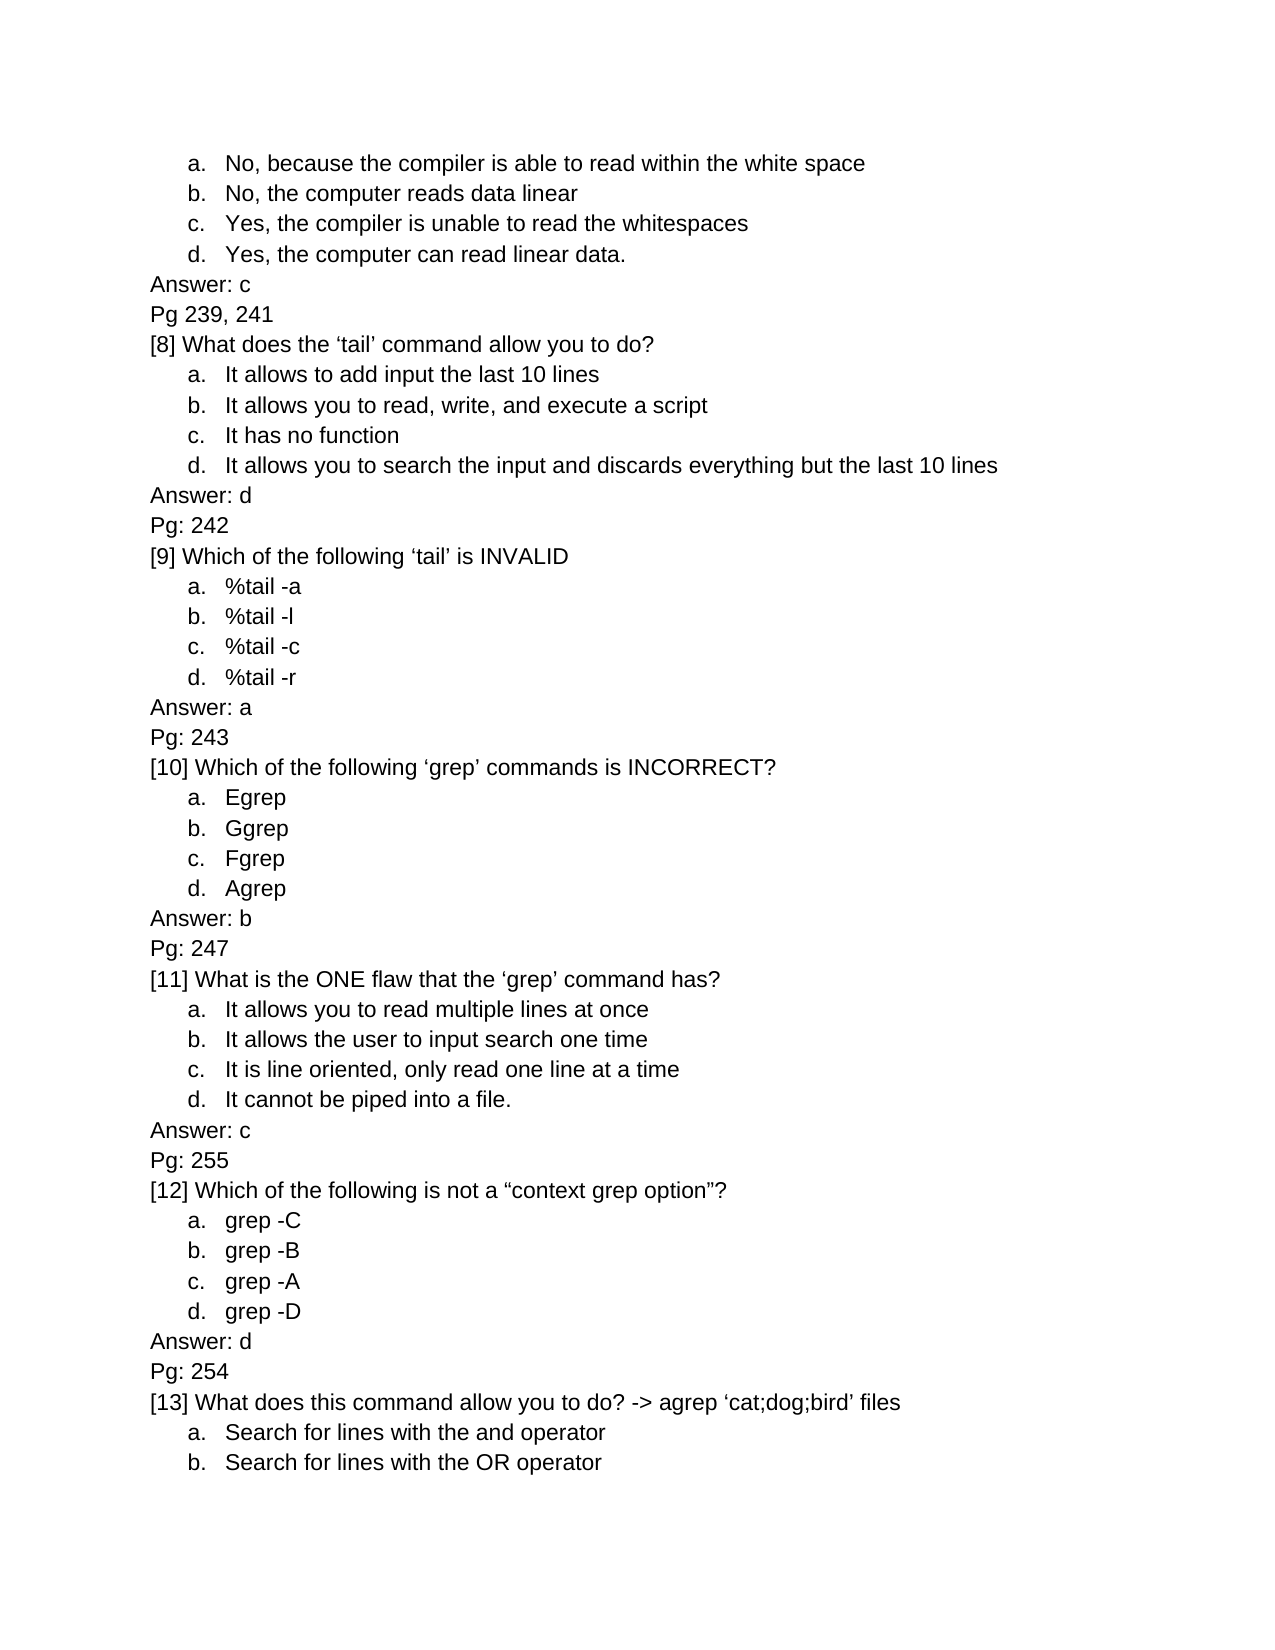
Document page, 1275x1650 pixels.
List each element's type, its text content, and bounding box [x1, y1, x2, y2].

list Ggrep [187, 814, 1125, 841]
list It allows to add input the last 10 lines [187, 361, 1125, 388]
text [8] What does the ‘tail’ command allow you to do? [150, 331, 1125, 358]
list No, the computer reads data linear [187, 180, 1125, 207]
text Answer: c [150, 271, 1125, 297]
list Egrep [187, 784, 1125, 811]
list grep -B [187, 1237, 1125, 1264]
list %tail -l [187, 603, 1125, 629]
list Yes, the compiler is unable to read the whitespaces [187, 210, 1125, 237]
list grep -C [187, 1207, 1125, 1234]
text Answer: d [150, 482, 1125, 509]
text [13] What does this command allow you to do? -> agrep ‘cat;dog;bird’ files [150, 1388, 1125, 1415]
list It has no function [187, 422, 1125, 448]
list It allows the user to input search one time [187, 1026, 1125, 1052]
text [12] Which of the following is not a “context grep option”? [150, 1177, 1125, 1203]
list grep -D [187, 1298, 1125, 1324]
text [11] What is the ONE flaw that the ‘grep’ command has? [150, 966, 1125, 992]
list It is line oriented, only read one line at a time [187, 1056, 1125, 1083]
text Answer: d [150, 1328, 1125, 1354]
list It allows you to search the input and discards everything but the last 10 lines [187, 452, 1125, 478]
text Pg: 242 [150, 512, 1125, 539]
list %tail -a [187, 573, 1125, 599]
text Pg: 254 [150, 1358, 1125, 1385]
list %tail -c [187, 633, 1125, 660]
text [9] Which of the following ‘tail’ is INVALID [150, 543, 1125, 569]
text Answer: b [150, 905, 1125, 932]
list Yes, the computer can read linear data. [187, 241, 1125, 267]
list Fgrep [187, 845, 1125, 871]
list Agrep [187, 875, 1125, 901]
text Answer: a [150, 694, 1125, 720]
list It allows you to read multiple lines at once [187, 996, 1125, 1022]
text Pg 239, 241 [150, 301, 1125, 327]
list %tail -r [187, 663, 1125, 690]
text Pg: 255 [150, 1147, 1125, 1173]
text Pg: 243 [150, 724, 1125, 750]
list No, because the compiler is able to read within the white space [187, 150, 1125, 176]
list grep -A [187, 1268, 1125, 1294]
text Answer: c [150, 1117, 1125, 1143]
list It cannot be piped into a file. [187, 1086, 1125, 1113]
text [10] Which of the following ‘grep’ commands is INCORRECT? [150, 754, 1125, 781]
list Search for lines with the and operator [187, 1419, 1125, 1445]
list It allows you to read, write, and execute a script [187, 392, 1125, 418]
text Pg: 247 [150, 935, 1125, 962]
list Search for lines with the OR operator [187, 1449, 1125, 1475]
